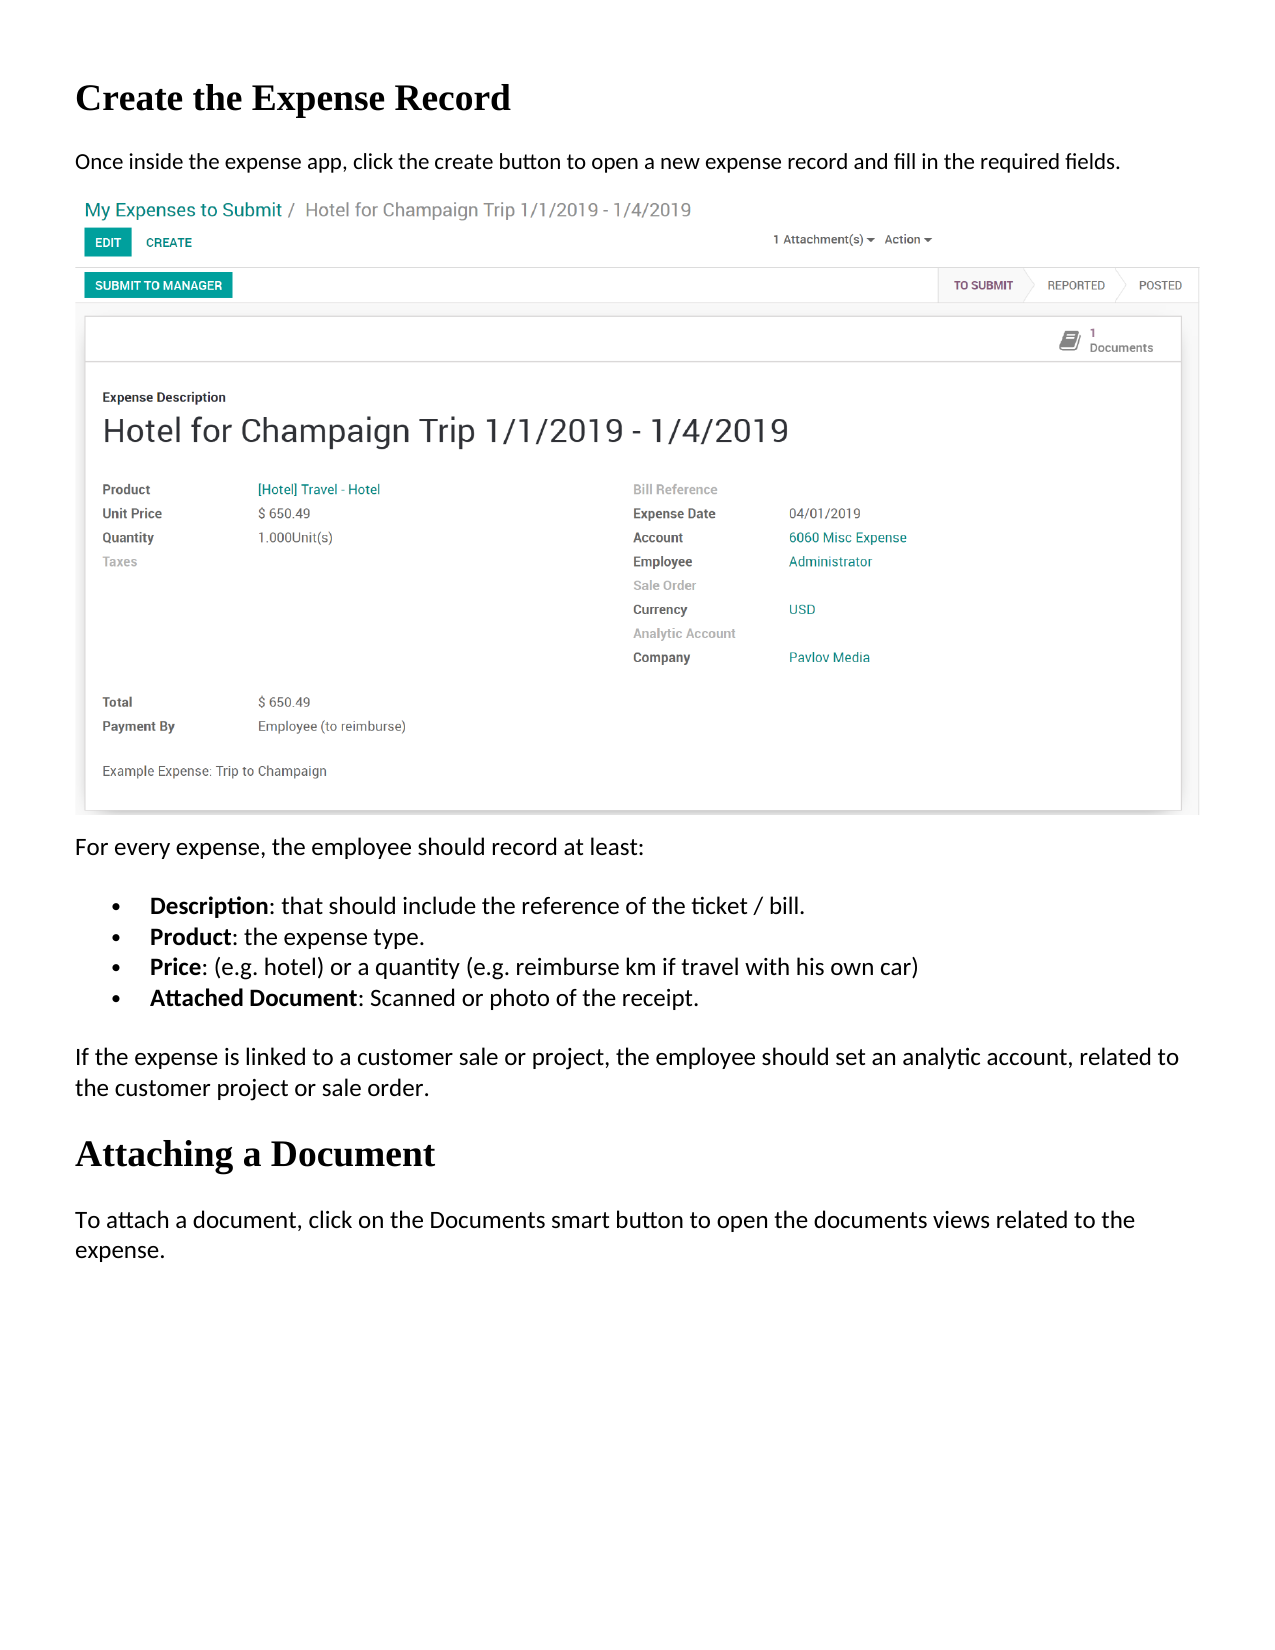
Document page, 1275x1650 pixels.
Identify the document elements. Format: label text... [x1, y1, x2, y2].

subtitle Create the Expense Record [75, 75, 1200, 118]
text Once inside the expense app, click the create button to open a new expense record and fill in the required fields. [75, 147, 1200, 175]
list Product: the expense type. [112, 921, 1200, 951]
text To attach a document, click on the Documents smart button to open the documents views related to the expense. [75, 1204, 1200, 1265]
text For every expense, the employee should record at least: [75, 831, 1200, 861]
list Price: (e.g. hotel) or a quantity (e.g. reimburse km if travel with his own car) [112, 951, 1200, 982]
list Attached Document: Scanned or photo of the receipt. [112, 982, 1200, 1012]
list Description: that should include the reference of the ticket / bill. [112, 890, 1200, 921]
picture [75, 194, 1200, 815]
subtitle Attaching a Document [75, 1132, 1200, 1175]
text If the expense is linked to a customer sale or project, the employee should set an analytic account, related to the customer project or sale order. [75, 1042, 1200, 1103]
